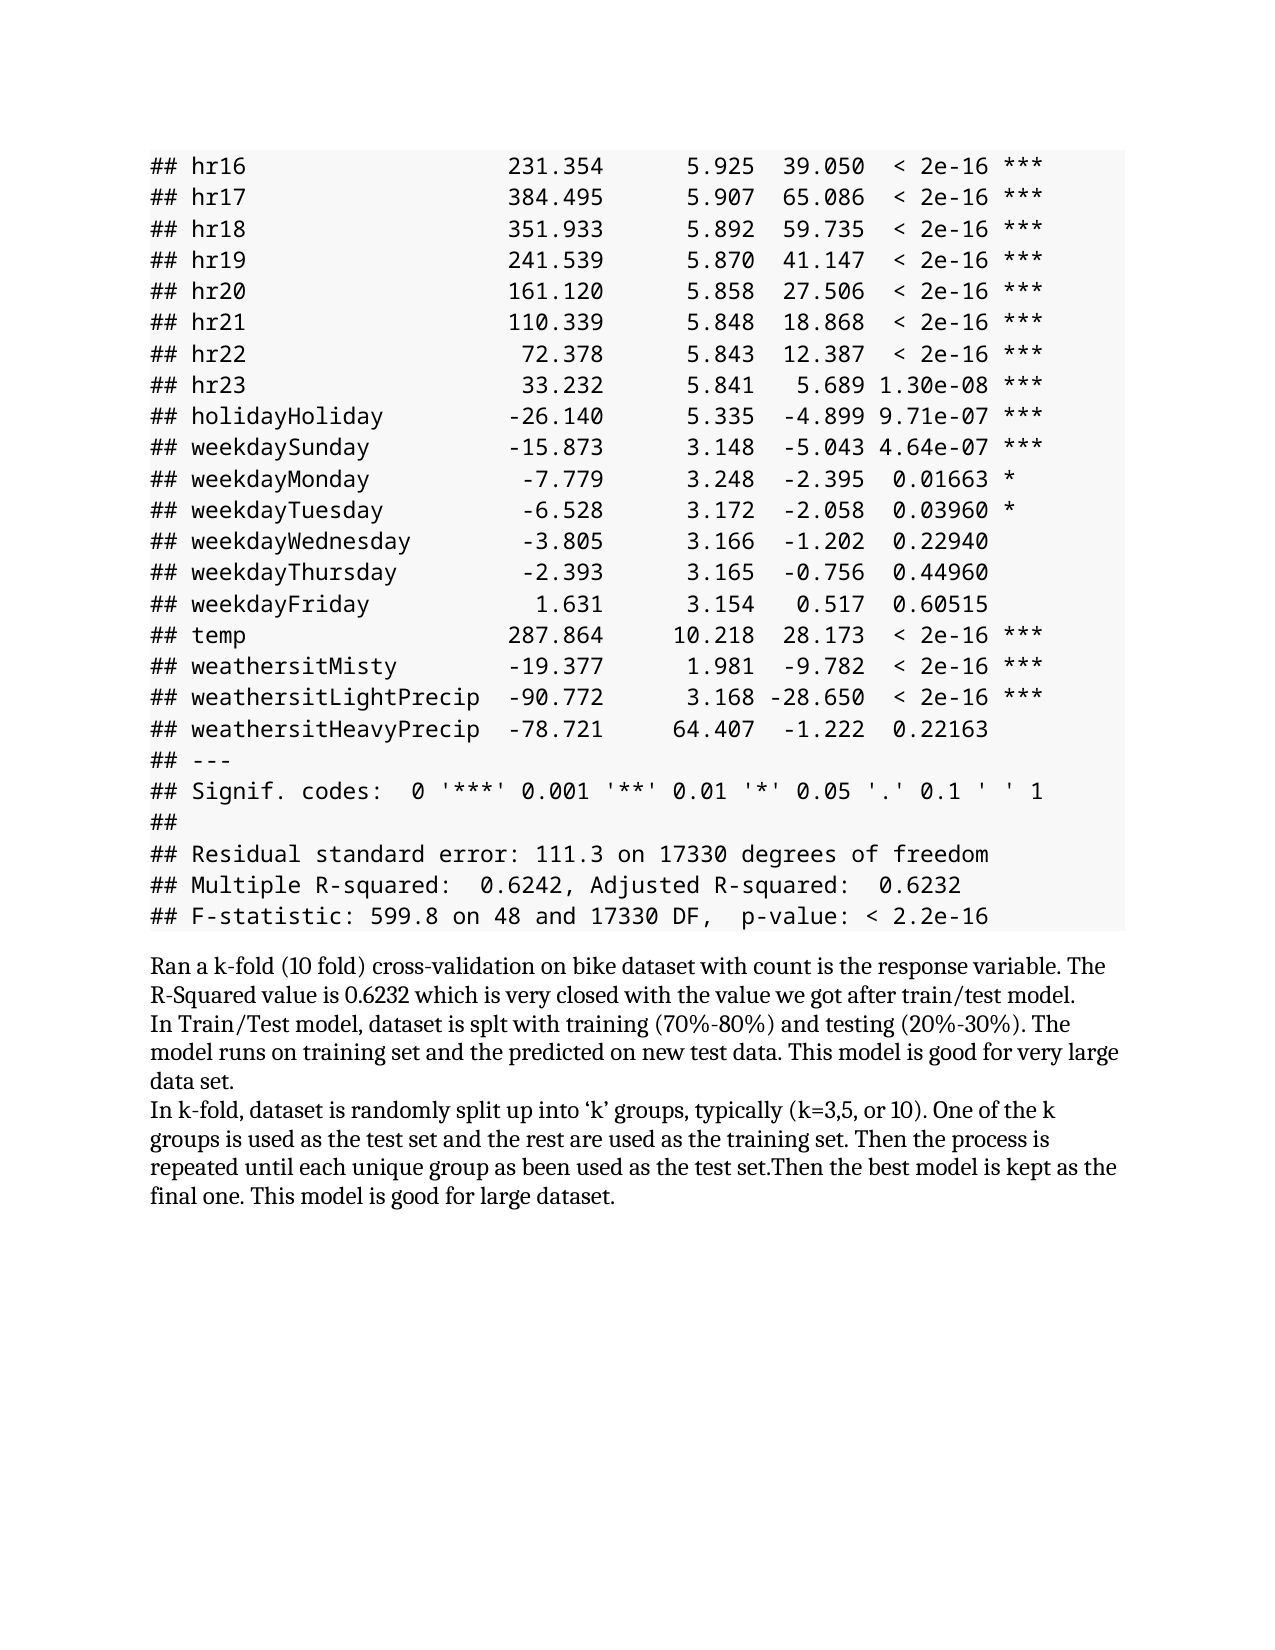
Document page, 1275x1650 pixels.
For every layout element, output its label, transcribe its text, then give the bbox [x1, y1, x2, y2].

text Ran a k-fold (10 fold) cross-validation on bike dataset with count is the response variable. The R-Squared value is 0.6232 which is very closed with the value we got after train/test model. In Train/Test model, dataset is splt with training (70%-80%) and testing (20%-30%). The model runs on training set and the predicted on new test data. This model is good for very large data set. In k-fold, dataset is randomly split up into ‘k’ groups, typically (k=3,5, or 10). One of the k groups is used as the test set and the rest are used as the training set. Then the process is repeated until each unique group as been used as the test set.Then the best model is kept as the final one. This model is good for large dataset. [150, 952, 1125, 1211]
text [150, 150, 1125, 931]
